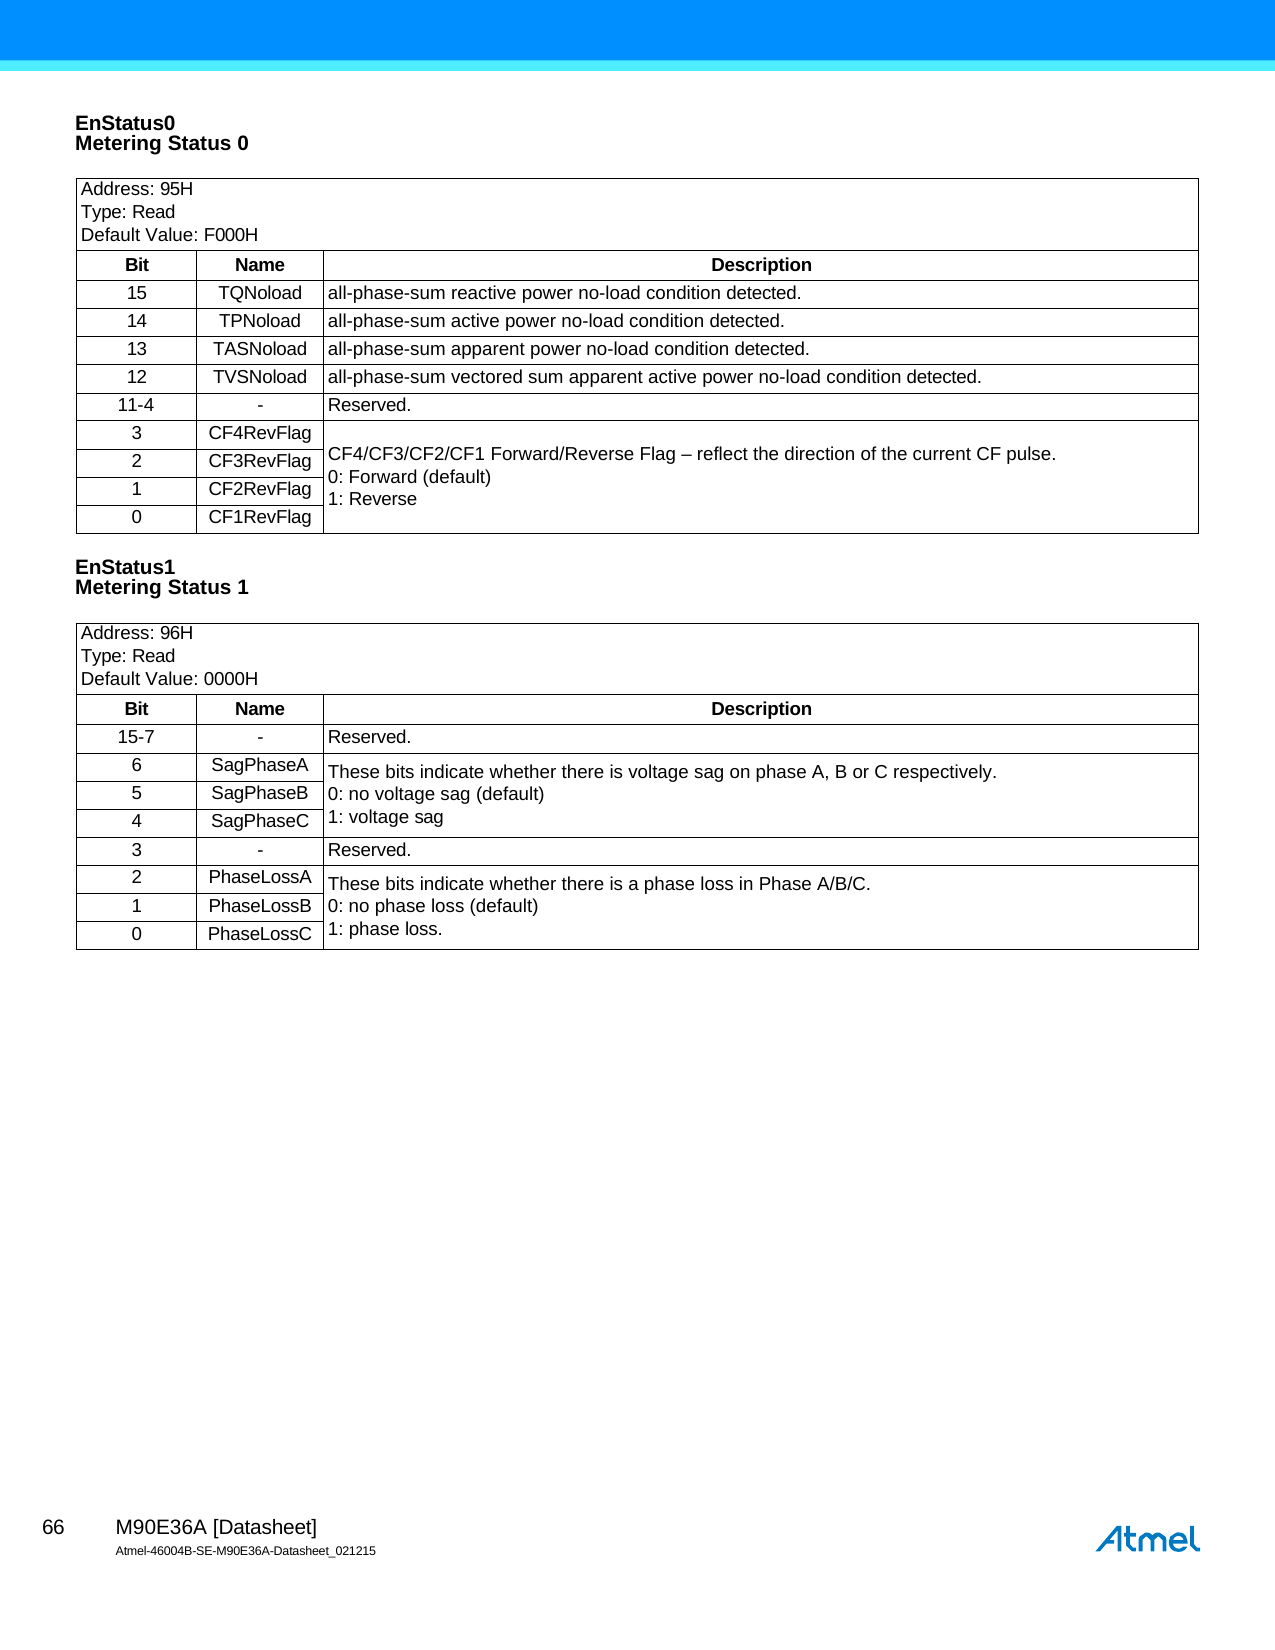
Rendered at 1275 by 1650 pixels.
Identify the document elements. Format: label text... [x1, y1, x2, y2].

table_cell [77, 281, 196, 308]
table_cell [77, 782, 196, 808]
text Atmel-46004B-SE-M90E36A-Datasheet_021215 [115, 1544, 1214, 1558]
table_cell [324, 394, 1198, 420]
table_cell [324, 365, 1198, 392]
text EnStatus1 Metering Status 1 [75, 558, 260, 599]
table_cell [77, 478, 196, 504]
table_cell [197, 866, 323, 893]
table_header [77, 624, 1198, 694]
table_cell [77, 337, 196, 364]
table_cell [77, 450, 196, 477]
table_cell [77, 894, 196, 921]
text EnStatus0 Metering Status 0 [75, 114, 260, 155]
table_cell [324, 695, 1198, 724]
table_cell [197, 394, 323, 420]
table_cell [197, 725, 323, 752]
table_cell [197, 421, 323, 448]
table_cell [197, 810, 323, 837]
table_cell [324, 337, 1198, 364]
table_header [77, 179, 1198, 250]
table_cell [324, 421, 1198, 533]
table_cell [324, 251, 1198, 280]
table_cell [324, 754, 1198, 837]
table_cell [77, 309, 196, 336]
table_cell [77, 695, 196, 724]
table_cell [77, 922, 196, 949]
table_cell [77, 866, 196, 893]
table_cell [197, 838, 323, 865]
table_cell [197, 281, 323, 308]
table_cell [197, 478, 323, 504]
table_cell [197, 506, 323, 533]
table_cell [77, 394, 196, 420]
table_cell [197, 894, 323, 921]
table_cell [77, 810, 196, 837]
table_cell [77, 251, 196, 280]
text 66 M90E36A [Datasheet] [42, 1514, 1214, 1538]
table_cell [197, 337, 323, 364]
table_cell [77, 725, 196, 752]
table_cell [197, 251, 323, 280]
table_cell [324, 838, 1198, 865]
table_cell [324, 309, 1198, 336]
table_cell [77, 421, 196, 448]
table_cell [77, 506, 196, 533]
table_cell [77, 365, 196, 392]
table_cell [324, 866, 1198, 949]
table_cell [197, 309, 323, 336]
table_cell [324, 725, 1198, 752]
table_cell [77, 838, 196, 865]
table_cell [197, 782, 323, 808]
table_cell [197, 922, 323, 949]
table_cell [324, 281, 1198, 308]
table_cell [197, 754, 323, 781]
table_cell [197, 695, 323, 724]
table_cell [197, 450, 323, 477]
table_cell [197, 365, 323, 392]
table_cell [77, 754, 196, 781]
